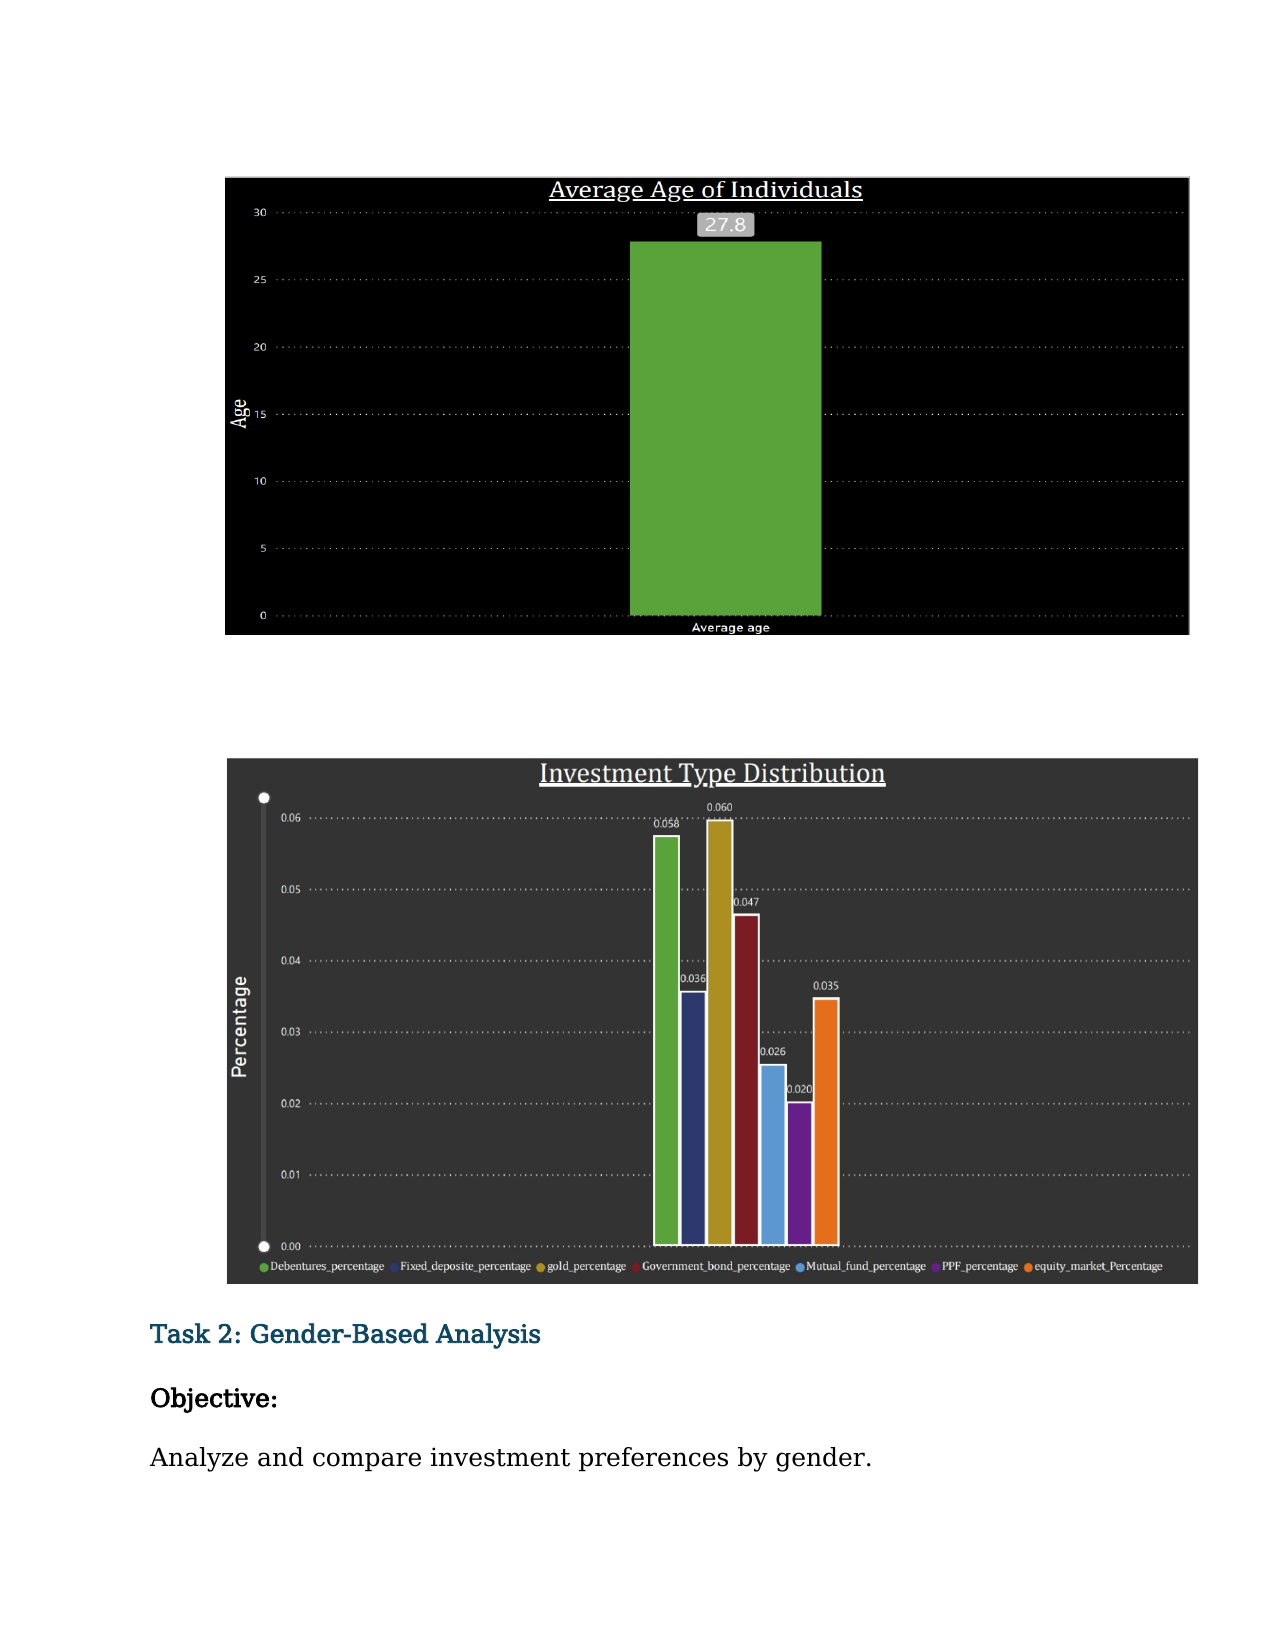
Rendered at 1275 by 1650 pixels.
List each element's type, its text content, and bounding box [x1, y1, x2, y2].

picture [225, 744, 1200, 1284]
subtitle Task 2: Gender-Based Analysis [150, 1318, 1125, 1348]
text Analyze and compare investment preferences by gender. [150, 1442, 1125, 1472]
picture [225, 150, 1192, 635]
text Objective: [150, 1382, 1125, 1412]
